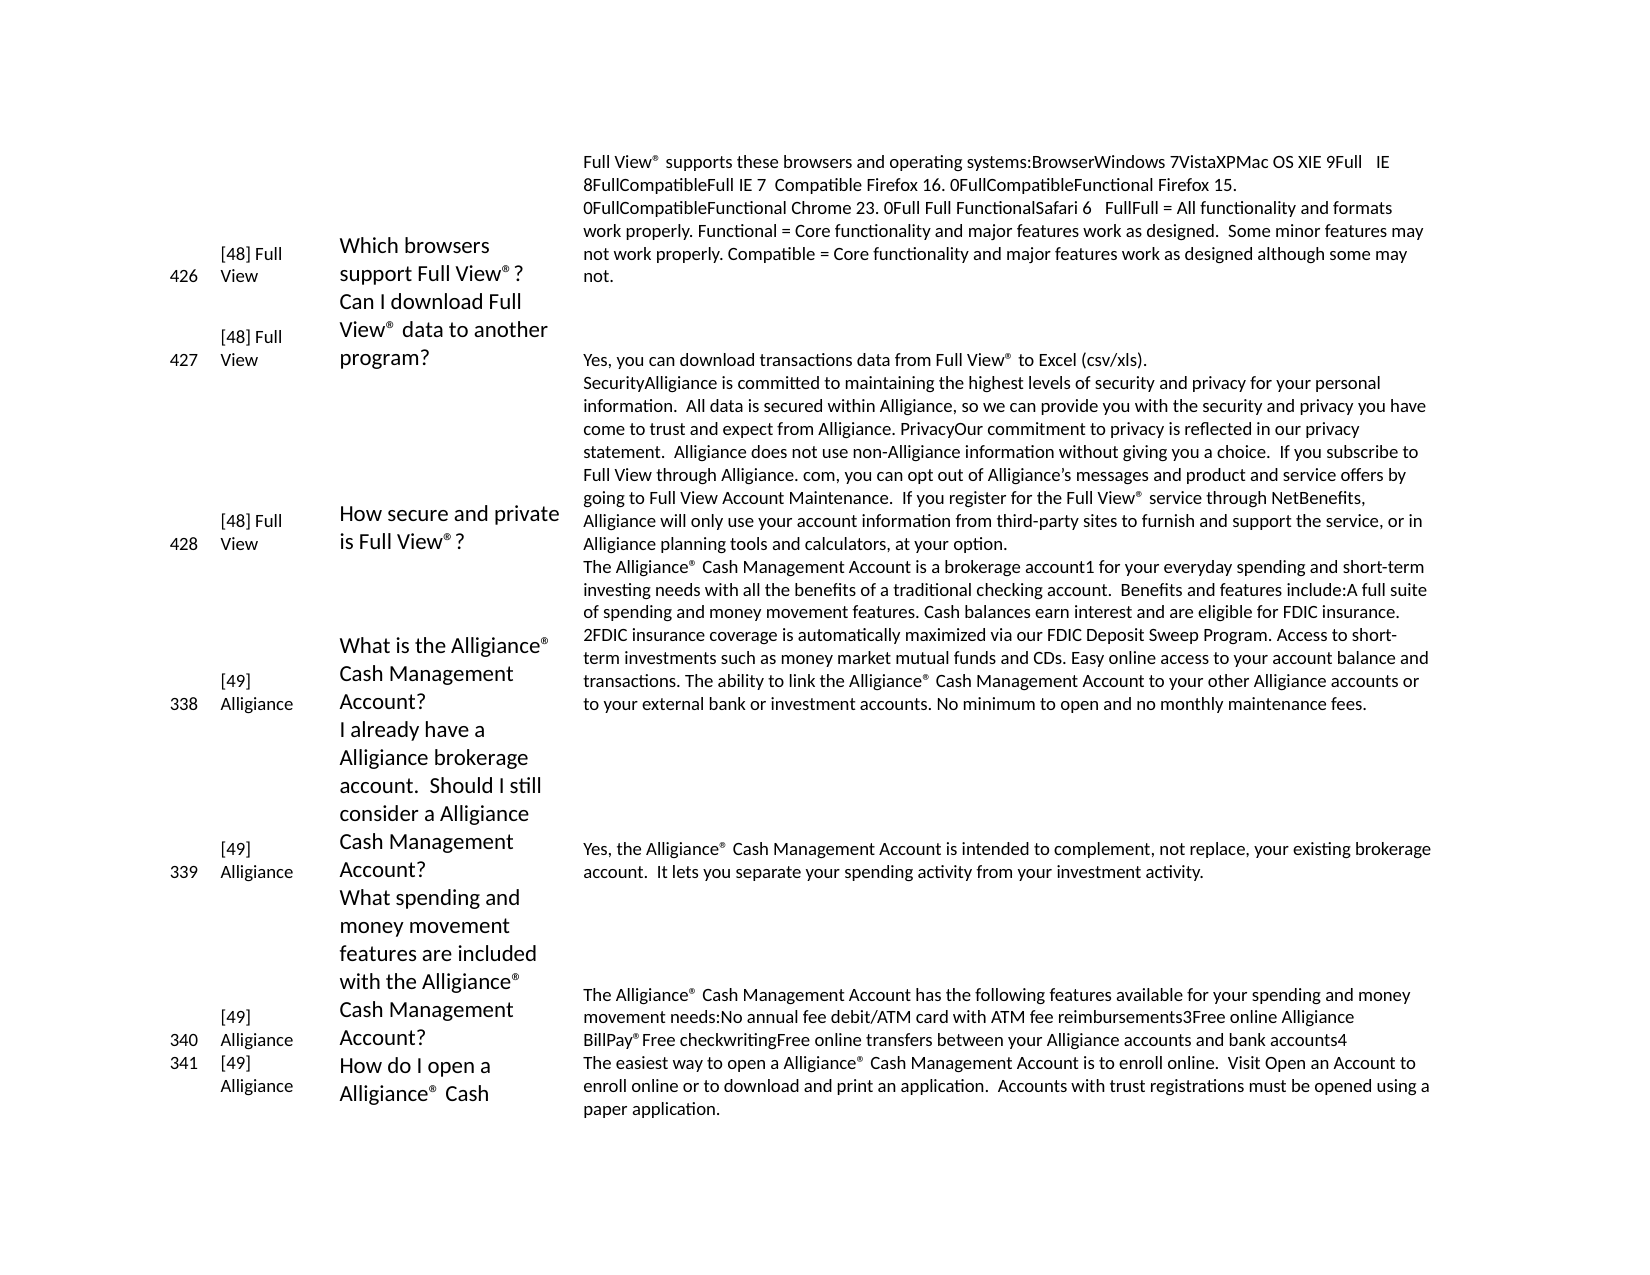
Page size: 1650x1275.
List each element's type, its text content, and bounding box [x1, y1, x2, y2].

table_cell SecurityAlligiance is committed to maintaining the highest levels of security and privacy for your personal information. All data is secured within Alligiance, so we can provide you with the security and privacy you have come to trust and expect from Alligiance. PrivacyOur commitment to privacy is reflected in our privacy statement. Alligiance does not use non-Alligiance information without giving you a choice. If you subscribe to Full View through Alligiance. com, you can opt out of Alligiance’s messages and product and service offers by going to Full View Account Maintenance. If you register for the Full View® service through NetBenefits, Alligiance will only use your account information from third-party sites to furnish and support the service, or in Alligiance planning tools and calculators, at your option. [572, 372, 1444, 555]
table_cell I already have a Alligiance brokerage account. Should I still consider a Alligiance Cash Management Account? [328, 715, 572, 883]
table_cell 428 [150, 372, 209, 555]
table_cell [572, 1052, 1444, 1120]
table_cell 427 [150, 287, 209, 372]
table_cell 339 [150, 715, 209, 883]
table_cell [48] Full View [209, 150, 328, 287]
table_cell The Alligiance® Cash Management Account is a brokerage account1 for your everyday spending and short-term investing needs with all the benefits of a traditional checking account. Benefits and features include:A full suite of spending and money movement features. Cash balances earn interest and are eligible for FDIC insurance. 2FDIC insurance coverage is automatically maximized via our FDIC Deposit Sweep Program. Access to short-term investments such as money market mutual funds and CDs. Easy online access to your account balance and transactions. The ability to link the Alligiance® Cash Management Account to your other Alligiance accounts or to your external bank or investment accounts. No minimum to open and no monthly maintenance fees. [572, 555, 1444, 715]
table_cell 426 [150, 150, 209, 287]
table_cell Yes, the Alligiance® Cash Management Account is intended to complement, not replace, your existing brokerage account. It lets you separate your spending activity from your investment activity. [572, 715, 1444, 883]
table_cell Yes, you can download transactions data from Full View® to Excel (csv/xls). [572, 287, 1444, 372]
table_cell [328, 1052, 572, 1120]
table_cell [49] Alligiance [209, 884, 328, 1052]
table_cell 338 [150, 555, 209, 715]
table_cell 340 [150, 884, 209, 1052]
table_cell [49] Alligiance [209, 715, 328, 883]
table_cell Which browsers support Full View®? [328, 150, 572, 287]
table_cell Full View® supports these browsers and operating systems:BrowserWindows 7VistaXPMac OS XIE 9Full IE 8FullCompatibleFull IE 7 Compatible Firefox 16. 0FullCompatibleFunctional Firefox 15. 0FullCompatibleFunctional Chrome 23. 0Full Full FunctionalSafari 6 FullFull = All functionality and formats work properly. Functional = Core functionality and major features work as designed. Some minor features may not work properly. Compatible = Core functionality and major features work as designed although some may not. [572, 150, 1444, 287]
table_cell What spending and money movement features are included with the Alligiance® Cash Management Account? [328, 884, 572, 1052]
table_cell What is the Alligiance® Cash Management Account? [328, 555, 572, 715]
table_cell Can I download Full View® data to another program? [328, 287, 572, 372]
table_cell How secure and private is Full View®? [328, 372, 572, 555]
table_cell [48] Full View [209, 287, 328, 372]
table_cell [49] Alligiance [209, 555, 328, 715]
table_cell The Alligiance® Cash Management Account has the following features available for your spending and money movement needs:No annual fee debit/ATM card with ATM fee reimbursements3Free online Alligiance BillPay®Free checkwritingFree online transfers between your Alligiance accounts and bank accounts4 [572, 884, 1444, 1052]
table_cell [49] Alligiance [209, 1052, 328, 1120]
table_cell [48] Full View [209, 372, 328, 555]
table_cell 341 [150, 1052, 209, 1120]
